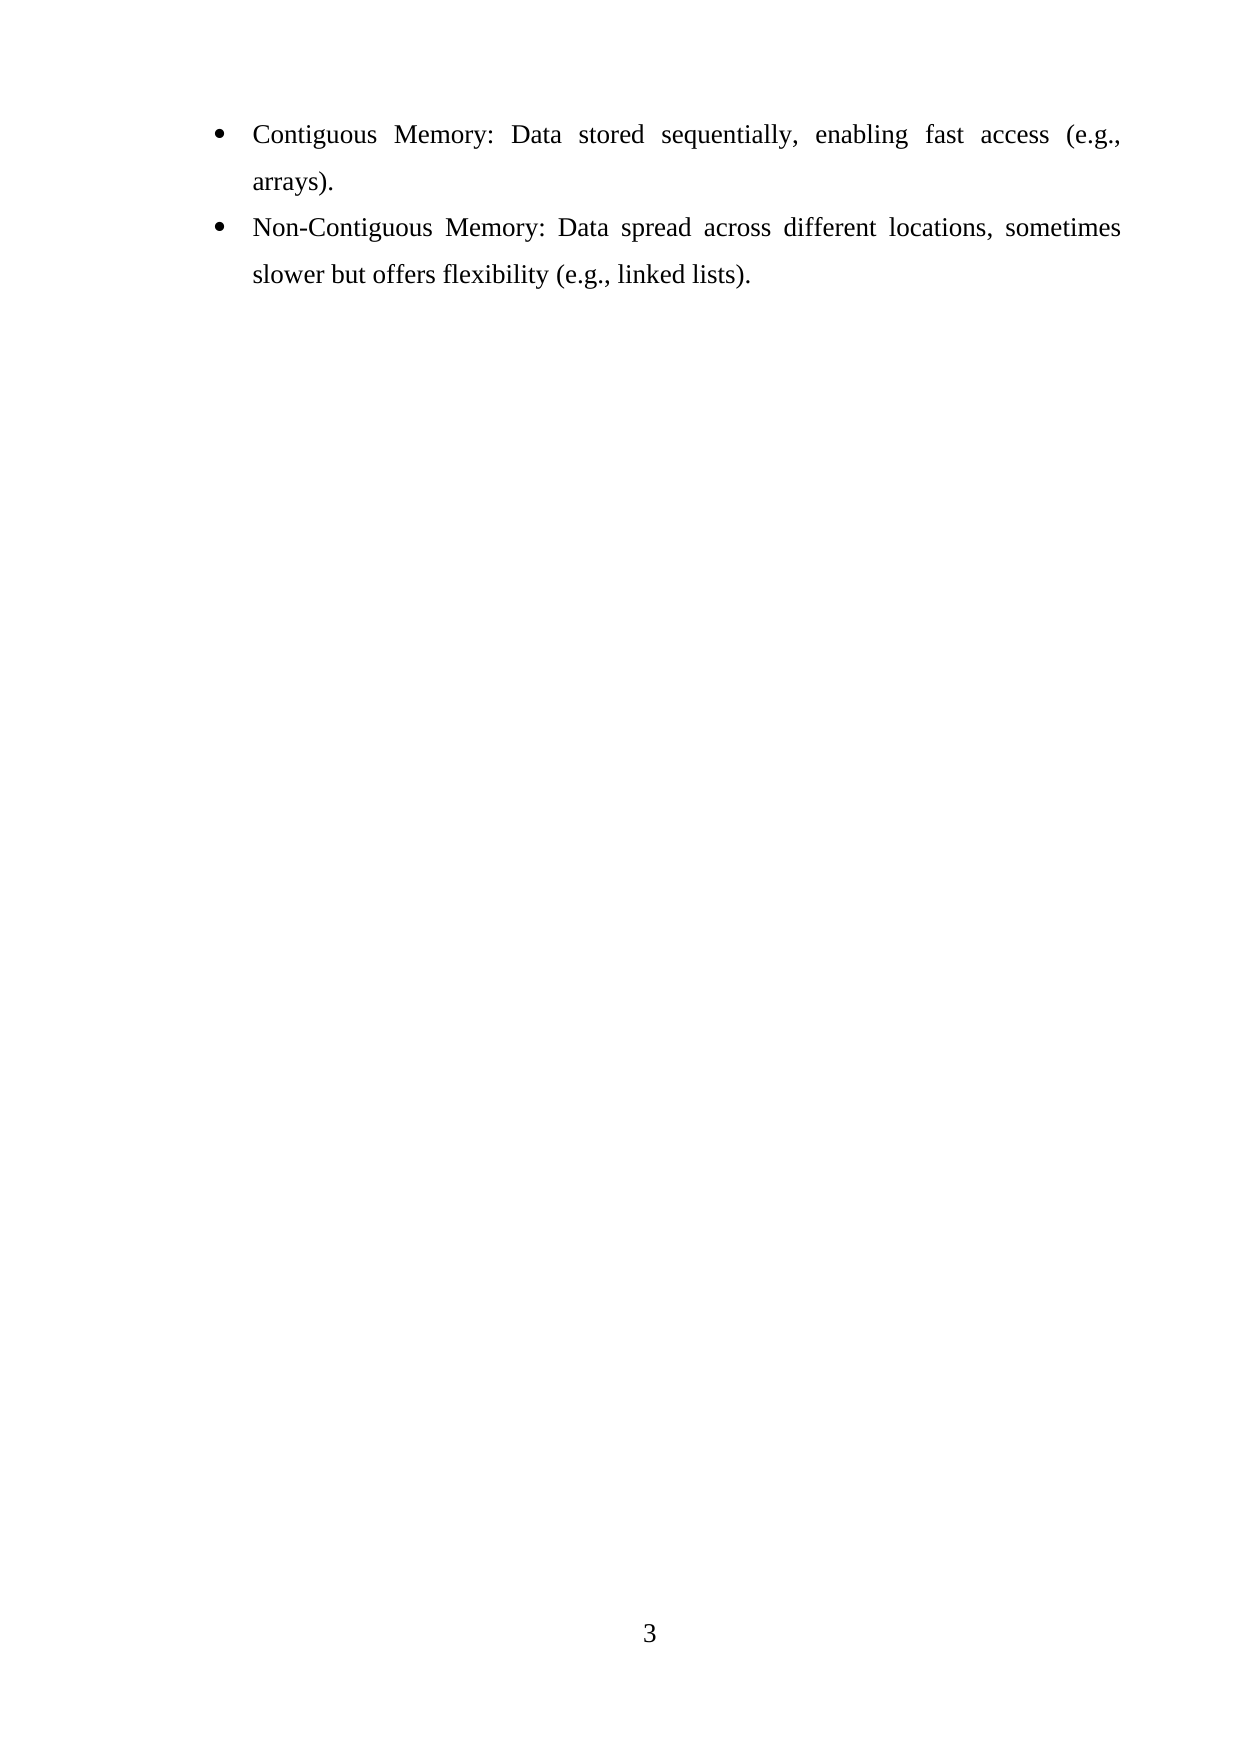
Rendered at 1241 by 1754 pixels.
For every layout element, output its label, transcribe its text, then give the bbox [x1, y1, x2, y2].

list Non-Contiguous Memory: Data spread across different locations, sometimes slower but offers flexibility (e.g., linked lists). [215, 212, 1122, 289]
list Contiguous Memory: Data stored sequentially, enabling fast access (e.g., arrays). [215, 118, 1122, 196]
